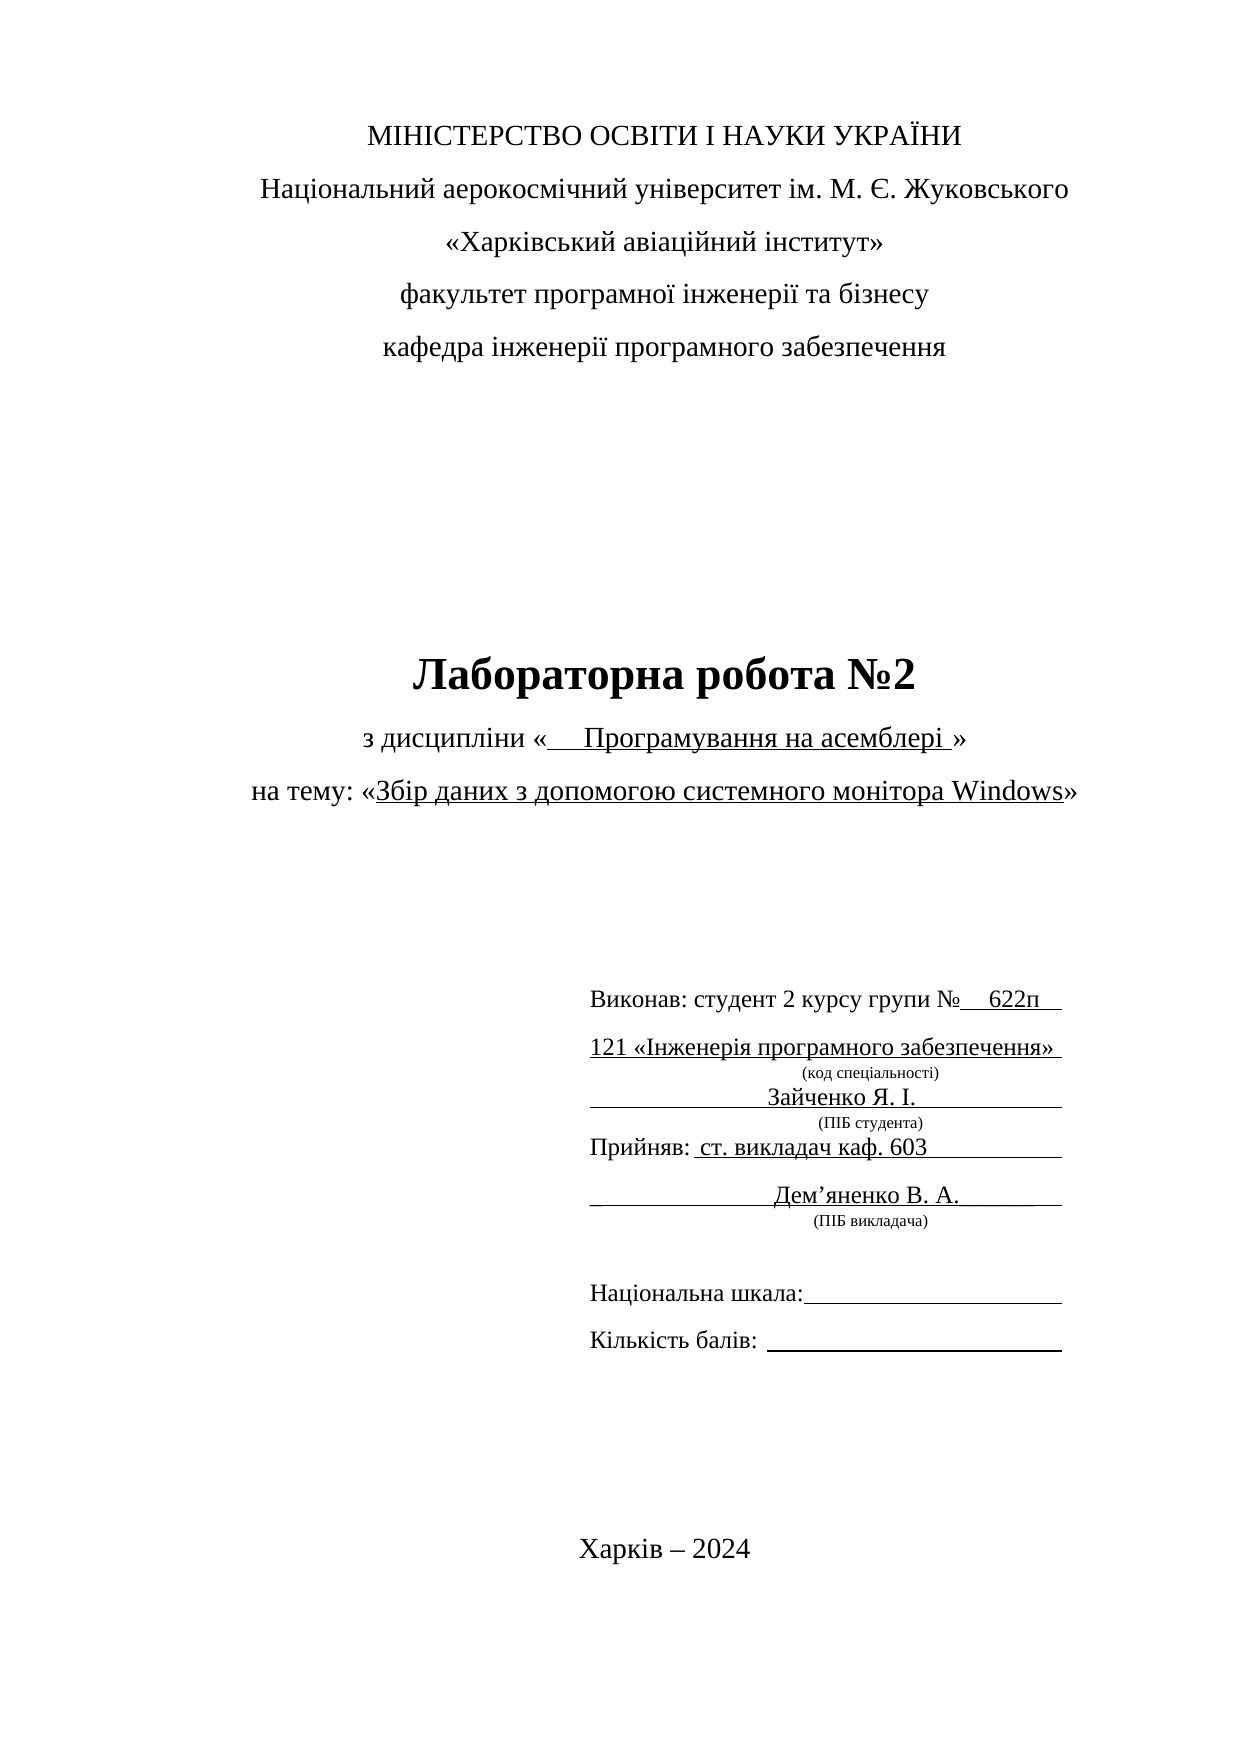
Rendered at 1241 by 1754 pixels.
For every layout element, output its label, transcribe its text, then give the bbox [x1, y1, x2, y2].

text (ПІБ студента) [177, 1113, 1152, 1132]
text _ Дем’яненко В. А.______ [177, 1180, 1152, 1208]
text на тему: «Збір даних з допомогою системного монітора Windows» [177, 773, 1152, 806]
text факультет програмної інженерії та бізнесу [177, 277, 1152, 310]
text Прийняв: ст. викладач каф. 603 [177, 1132, 1152, 1161]
text (код спеціальності) [177, 1063, 1152, 1082]
text Зайченко Я. І. [177, 1082, 1152, 1111]
text з дисципліни « Програмування на асемблері » [177, 720, 1152, 753]
text 121 «Інженерія програмного забезпечення» [177, 1032, 1152, 1060]
text МІНІСТЕРСТВО ОСВІТИ І НАУКИ УКРАЇНИ [177, 118, 1152, 152]
text Кількість балів: [177, 1325, 1152, 1354]
text Лабораторна робота №2 [177, 646, 1152, 699]
text Виконав: студент 2 курсу групи № 622п [177, 984, 1152, 1013]
text «Харківський авіаційний інститут» [177, 224, 1152, 257]
text кафедра інженерії програмного забезпечення [177, 329, 1152, 363]
text Національна шкала: [177, 1278, 1152, 1306]
text (ПІБ викладача) [177, 1211, 1152, 1230]
text Національний аерокосмічний університет ім. М. Є. Жуковського [177, 171, 1152, 204]
text Харків – 2024 [177, 1531, 1152, 1565]
